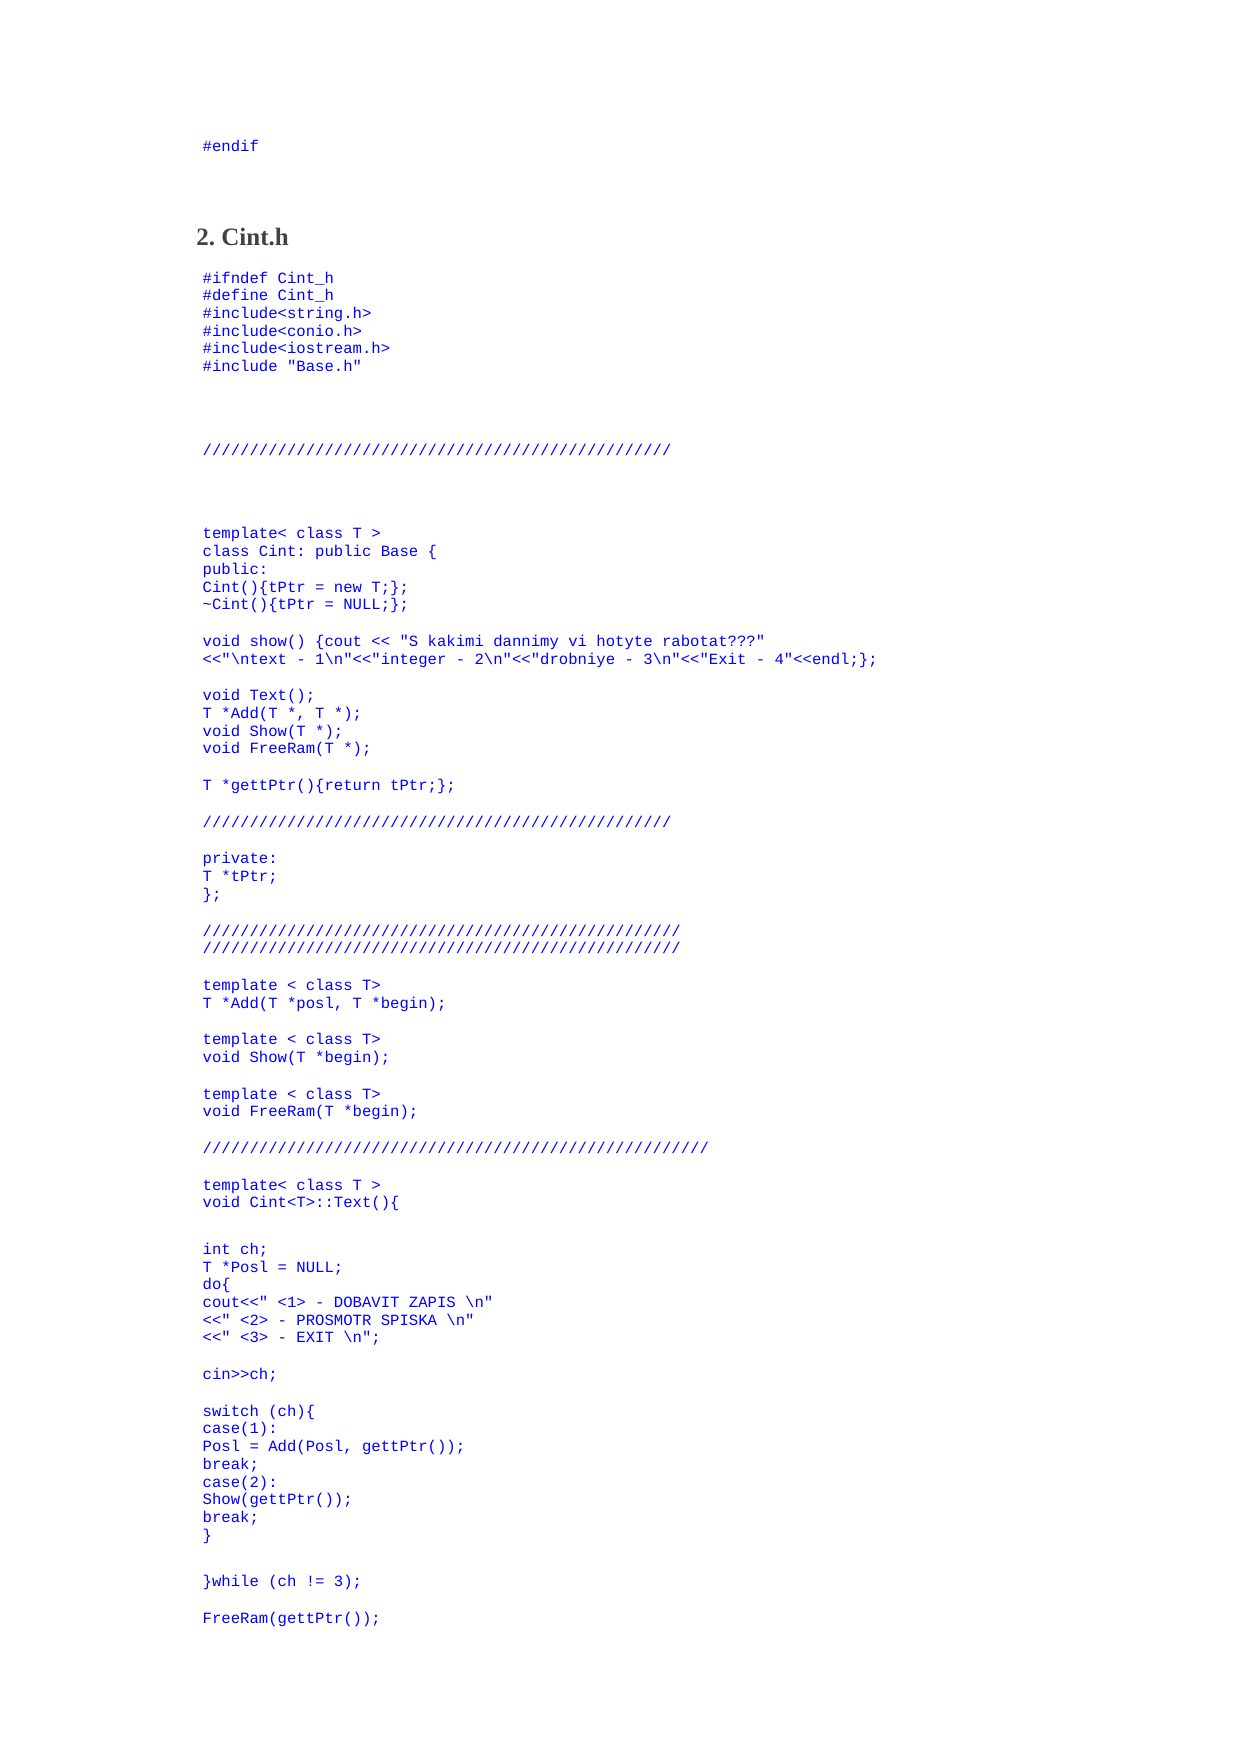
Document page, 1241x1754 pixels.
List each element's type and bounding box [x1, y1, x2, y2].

table_header [176, 118, 1150, 1629]
